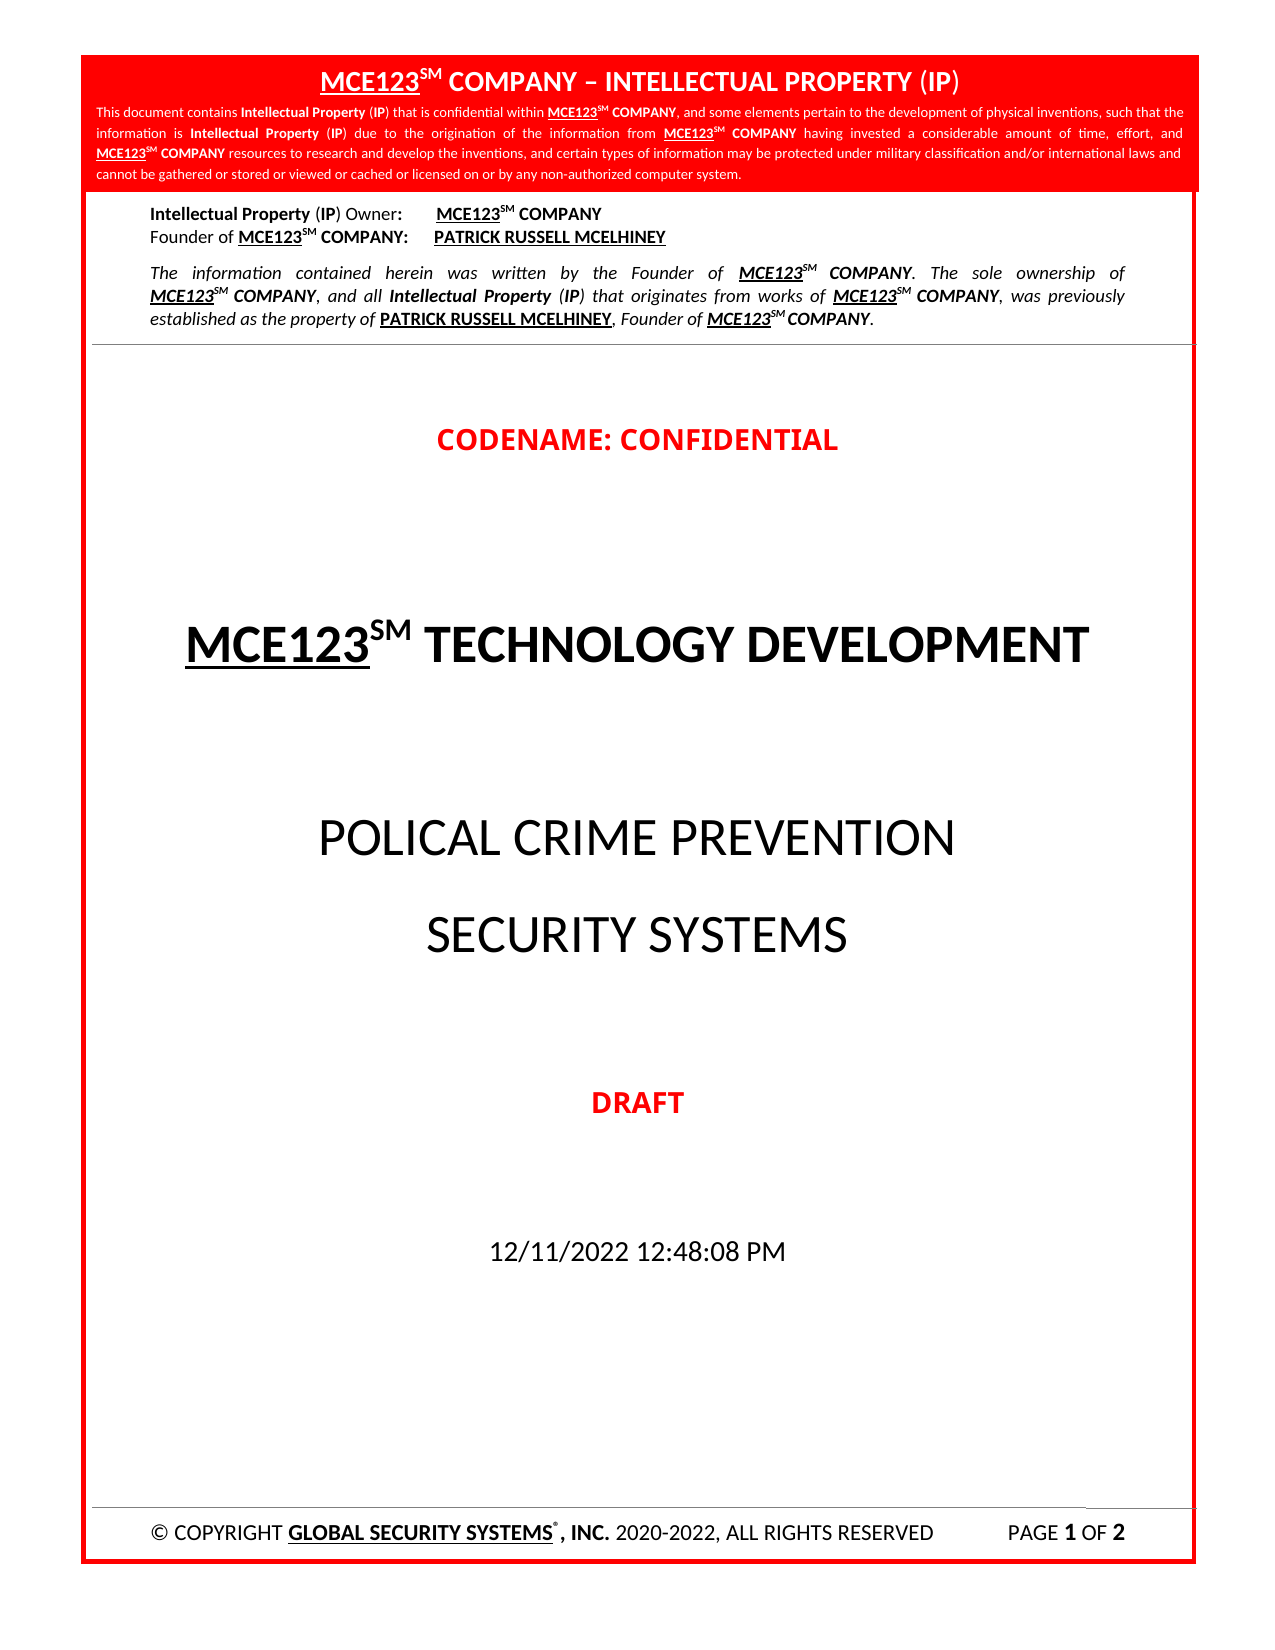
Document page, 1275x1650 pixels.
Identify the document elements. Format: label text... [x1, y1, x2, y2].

text POLICAL CRIME PREVENTION [150, 803, 1125, 869]
text MCE123SM TECHNOLOGY DEVELOPMENT [150, 609, 1125, 676]
text 12/11/2022 12:48:08 PM [150, 1233, 1125, 1269]
text DRAFT [150, 1082, 1125, 1122]
text CODENAME: CONFIDENTIAL [150, 419, 1125, 459]
text SECURITY SYSTEMS [150, 900, 1125, 966]
